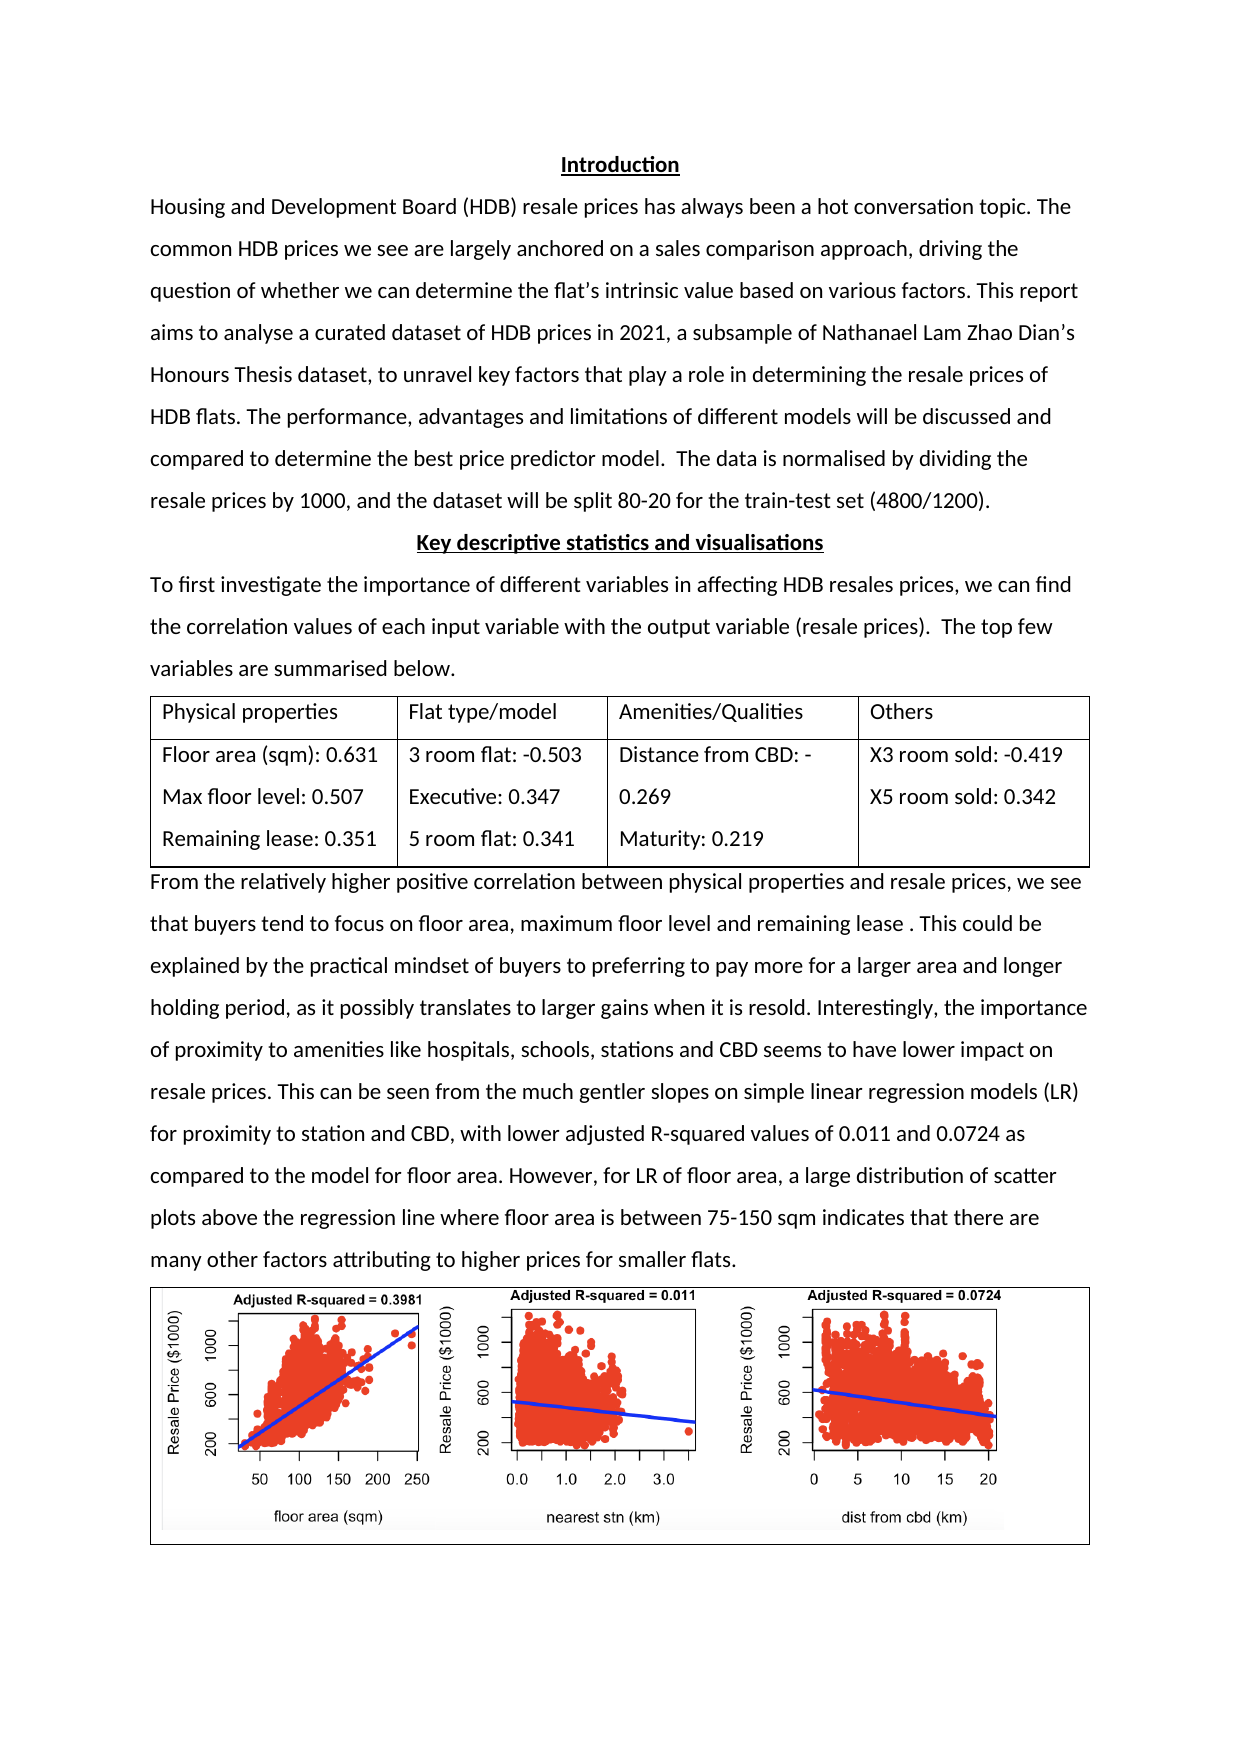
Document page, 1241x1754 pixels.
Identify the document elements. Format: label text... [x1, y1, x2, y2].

table_cell Floor area (sqm): 0.631 Max floor level: 0.507 Remaining lease: 0.351 [151, 740, 397, 866]
text Key descriptive statistics and visualisations [150, 528, 1090, 556]
table_header Flat type/model [398, 697, 607, 739]
table_header Physical properties [151, 697, 397, 739]
text From the relatively higher positive correlation between physical properties and resale prices, we see that buyers tend to focus on floor area, maximum floor level and remaining lease . This could be explained by the practical mindset of buyers to preferring to pay more for a larger area and longer holding period, as it possibly translates to larger gains when it is resold. Interestingly, the importance of proximity to amenities like hospitals, schools, stations and CBD seems to have lower impact on resale prices. This can be seen from the much gentler slopes on simple linear regression models (LR) for proximity to station and CBD, with lower adjusted R-squared values of 0.011 and 0.0724 as compared to the model for floor area. However, for LR of floor area, a large distribution of scatter plots above the regression line where floor area is between 75-150 sqm indicates that there are many other factors attributing to higher prices for smaller flats. [150, 868, 1090, 1273]
table_cell Distance from CBD: -0.269 Maturity: 0.219 [608, 740, 858, 866]
table_header [151, 1288, 1089, 1544]
table_cell X3 room sold: -0.419 X5 room sold: 0.342 [859, 740, 1089, 866]
table_header Amenities/Qualities [608, 697, 858, 739]
table_header Others [859, 697, 1089, 739]
text Introduction [150, 150, 1090, 178]
text To first investigate the importance of different variables in affecting HDB resales prices, we can find the correlation values of each input variable with the output variable (resale prices). The top few variables are summarised below. [150, 570, 1090, 682]
table_cell 3 room flat: -0.503 Executive: 0.347 5 room flat: 0.341 [398, 740, 607, 866]
text Housing and Development Board (HDB) resale prices has always been a hot conversation topic. The common HDB prices we see are largely anchored on a sales comparison approach, driving the question of whether we can determine the flat’s intrinsic value based on various factors. This report aims to analyse a curated dataset of HDB prices in 2021, a subsample of Nathanael Lam Zhao Dian’s Honours Thesis dataset, to unravel key factors that play a role in determining the resale prices of HDB flats. The performance, advantages and limitations of different models will be discussed and compared to determine the best price predictor model. The data is normalised by dividing the resale prices by 1000, and the dataset will be split 80-20 for the train-test set (4800/1200). [150, 192, 1090, 514]
picture [161, 1288, 1005, 1530]
